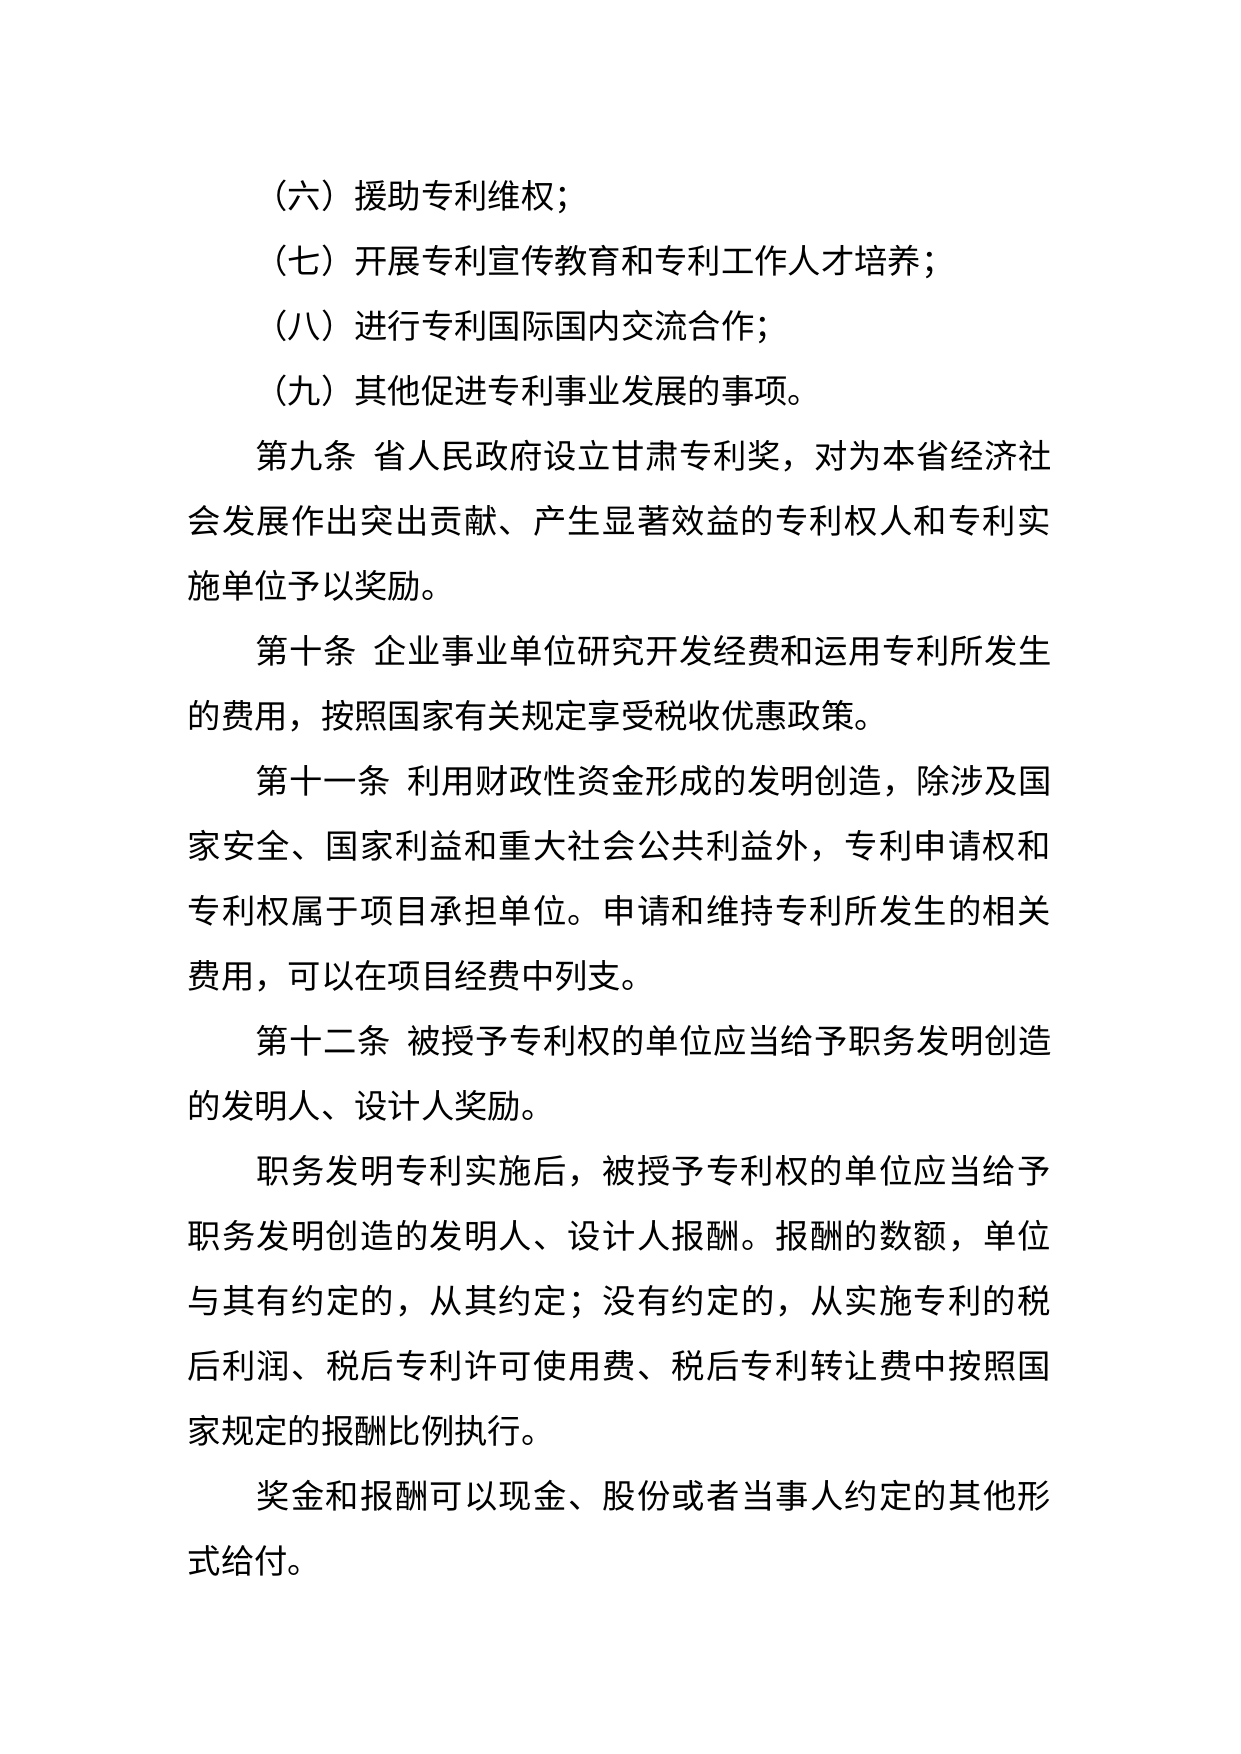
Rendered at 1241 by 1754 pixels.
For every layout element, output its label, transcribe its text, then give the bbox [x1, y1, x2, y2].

text 奖金和报酬可以现金、股份或者当事人约定的其他形式给付。 [187, 1462, 1053, 1592]
text （六）援助专利维权； [187, 162, 1053, 227]
text （七）开展专利宣传教育和专利工作人才培养； [187, 227, 1053, 292]
text 第十条 企业事业单位研究开发经费和运用专利所发生的费用，按照国家有关规定享受税收优惠政策。 [187, 617, 1053, 747]
text 第十二条 被授予专利权的单位应当给予职务发明创造的发明人、设计人奖励。 [187, 1007, 1053, 1137]
text （九）其他促进专利事业发展的事项。 [187, 357, 1053, 422]
text 第九条 省人民政府设立甘肃专利奖，对为本省经济社会发展作出突出贡献、产生显著效益的专利权人和专利实施单位予以奖励。 [187, 422, 1053, 617]
text （八）进行专利国际国内交流合作； [187, 292, 1053, 357]
text 职务发明专利实施后，被授予专利权的单位应当给予职务发明创造的发明人、设计人报酬。报酬的数额，单位与其有约定的，从其约定；没有约定的，从实施专利的税后利润、税后专利许可使用费、税后专利转让费中按照国家规定的报酬比例执行。 [187, 1137, 1053, 1462]
text 第十一条 利用财政性资金形成的发明创造，除涉及国家安全、国家利益和重大社会公共利益外，专利申请权和专利权属于项目承担单位。申请和维持专利所发生的相关费用，可以在项目经费中列支。 [187, 747, 1053, 1007]
